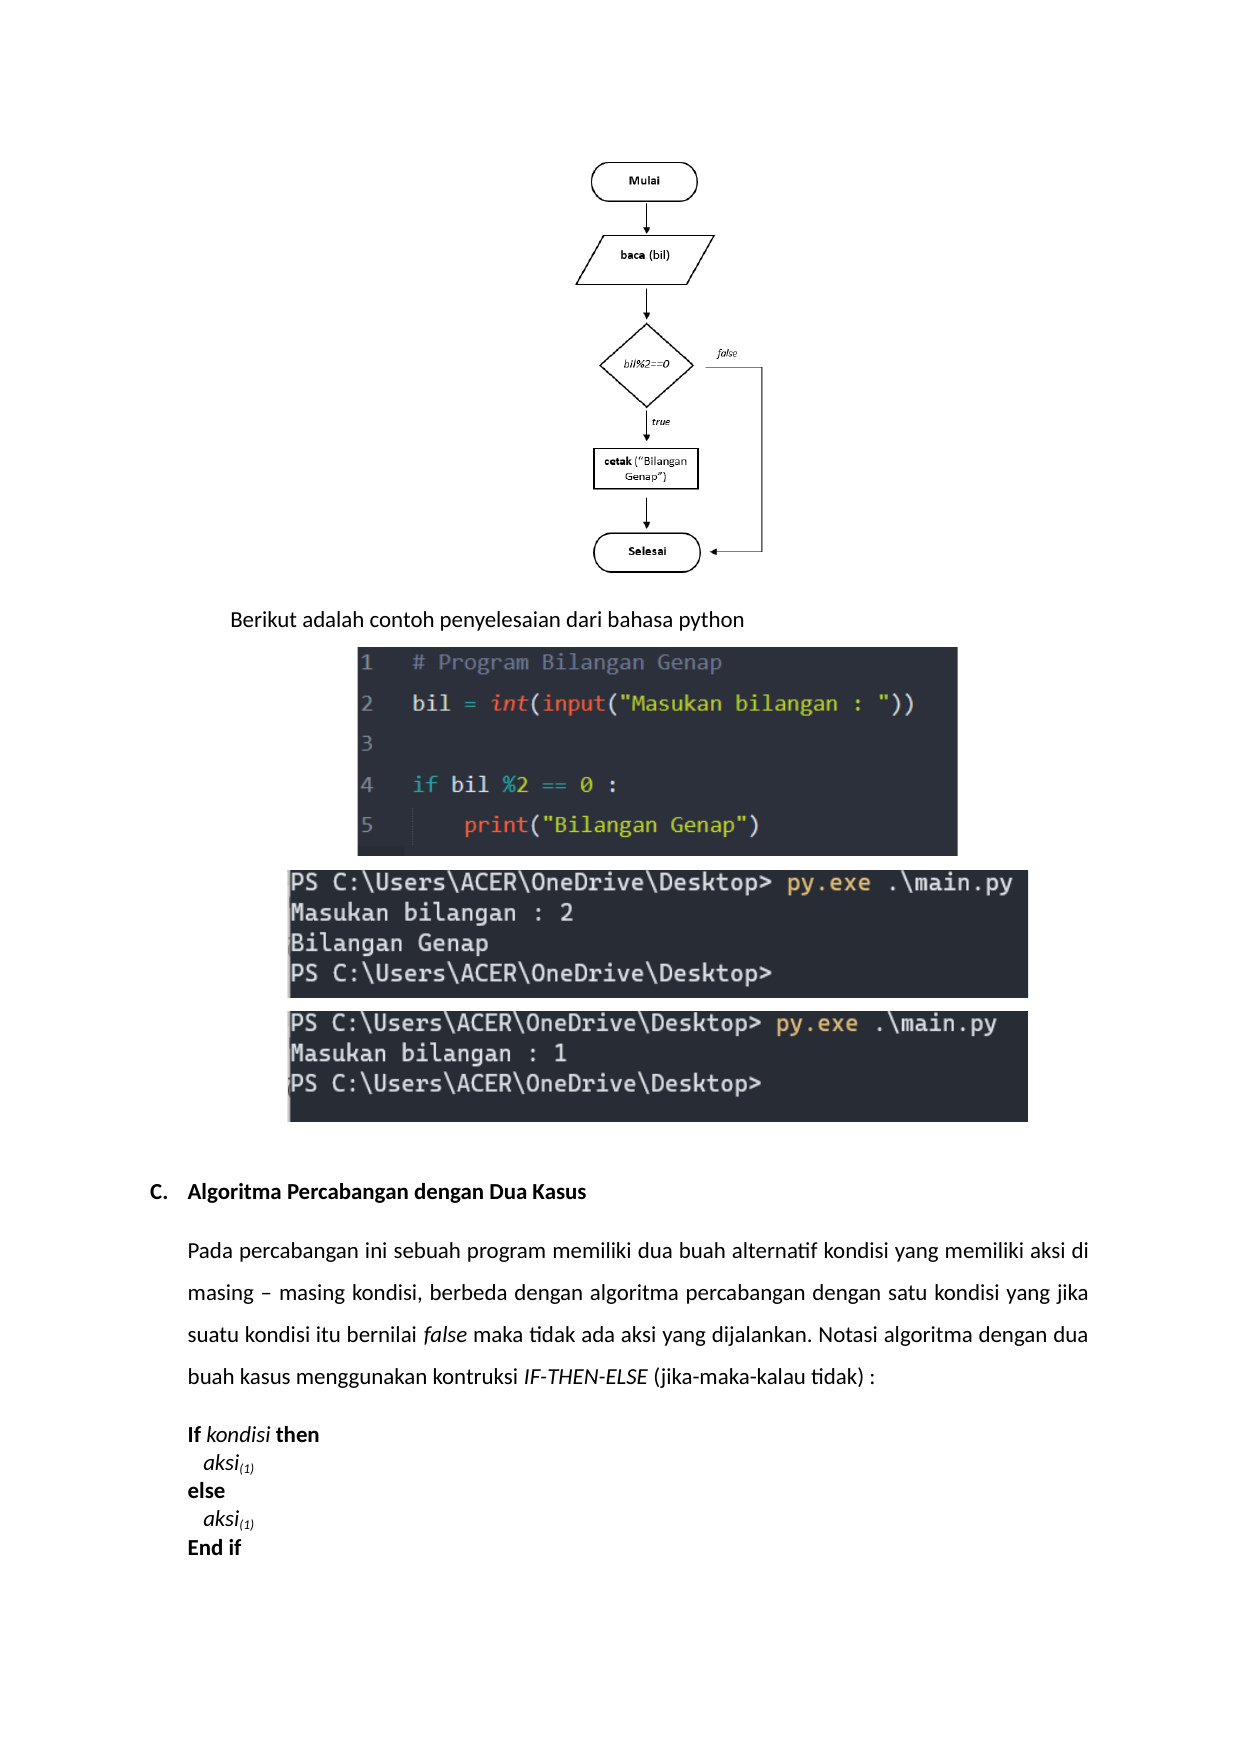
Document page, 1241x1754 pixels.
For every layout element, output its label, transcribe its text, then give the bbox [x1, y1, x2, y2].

text aksi(1) [150, 1448, 1090, 1477]
picture [528, 150, 787, 592]
picture [357, 647, 958, 856]
text else [150, 1477, 1090, 1504]
text Berikut adalah contoh penyelesaian dari bahasa python [225, 605, 1090, 633]
text End if [150, 1533, 1090, 1561]
text aksi(1) [150, 1504, 1090, 1533]
list Algoritma Percabangan dengan Dua Kasus [150, 1177, 1090, 1205]
text If kondisi then [150, 1421, 1090, 1448]
text Pada percabangan ini sebuah program memiliki dua buah alternatif kondisi yang memiliki aksi di masing – masing kondisi, berbeda dengan algoritma percabangan dengan satu kondisi yang jika suatu kondisi itu bernilai false maka tidak ada aksi yang dijalankan. Notasi algoritma dengan dua buah kasus menggunakan kontruksi IF-THEN-ELSE (jika-maka-kalau tidak) : [187, 1236, 1090, 1390]
picture [287, 870, 1029, 998]
picture [287, 1011, 1028, 1122]
